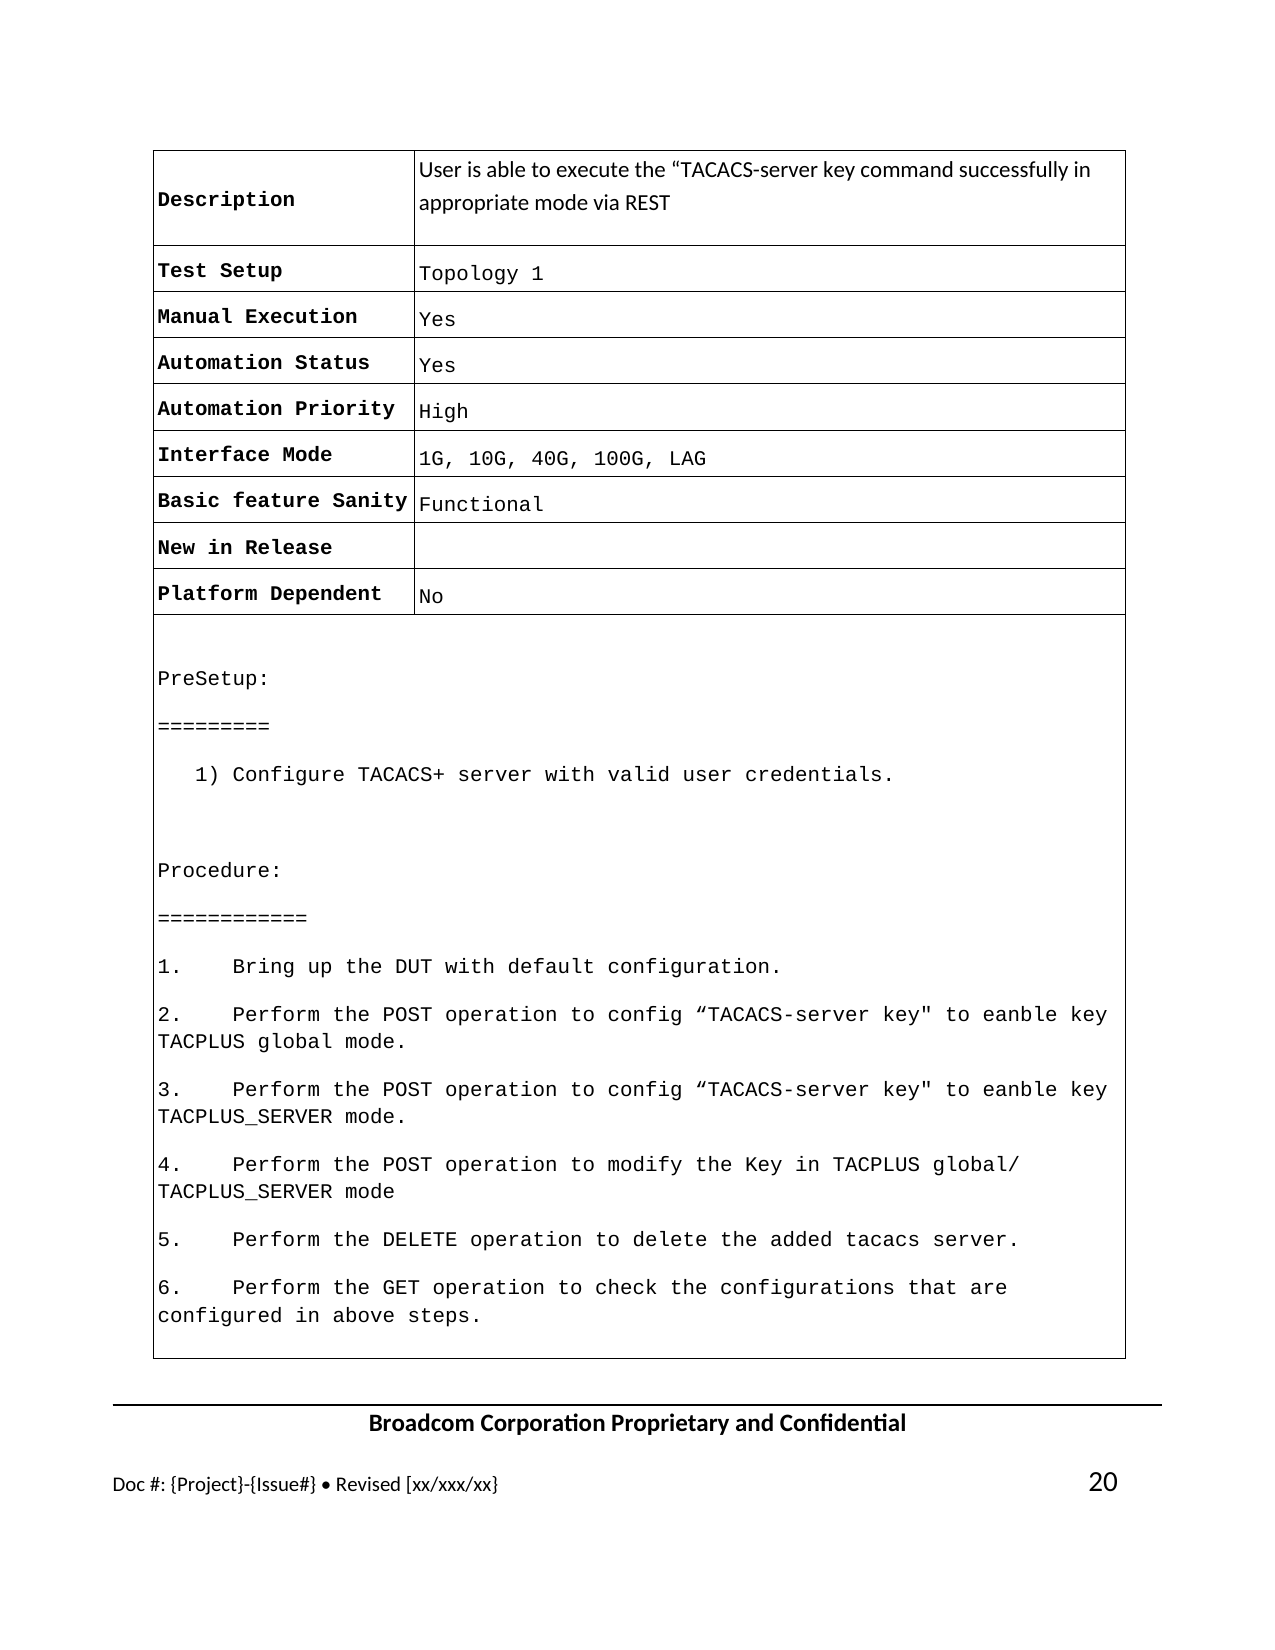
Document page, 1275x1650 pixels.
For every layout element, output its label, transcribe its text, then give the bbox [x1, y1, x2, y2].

table_cell Automation Status [154, 338, 414, 383]
table_cell Basic feature Sanity [154, 477, 414, 522]
table_cell User is able to execute the “TACACS-server key command successfully in appropriate mode via REST [415, 151, 1125, 245]
table_cell [415, 523, 1125, 568]
table_cell Yes [415, 292, 1125, 337]
table_cell 1G, 10G, 40G, 100G, LAG [415, 431, 1125, 476]
table_cell Manual Execution [154, 292, 414, 337]
table_cell Yes [415, 338, 1125, 383]
table_cell New in Release [154, 523, 414, 568]
table_cell No [415, 569, 1125, 614]
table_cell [154, 615, 1125, 1357]
table_cell Automation Priority [154, 384, 414, 429]
table_cell Description [154, 151, 414, 245]
table_cell Interface Mode [154, 431, 414, 476]
table_cell Topology 1 [415, 246, 1125, 291]
table_cell Platform Dependent [154, 569, 414, 614]
table_cell High [415, 384, 1125, 429]
table_cell Test Setup [154, 246, 414, 291]
table_cell Functional [415, 477, 1125, 522]
